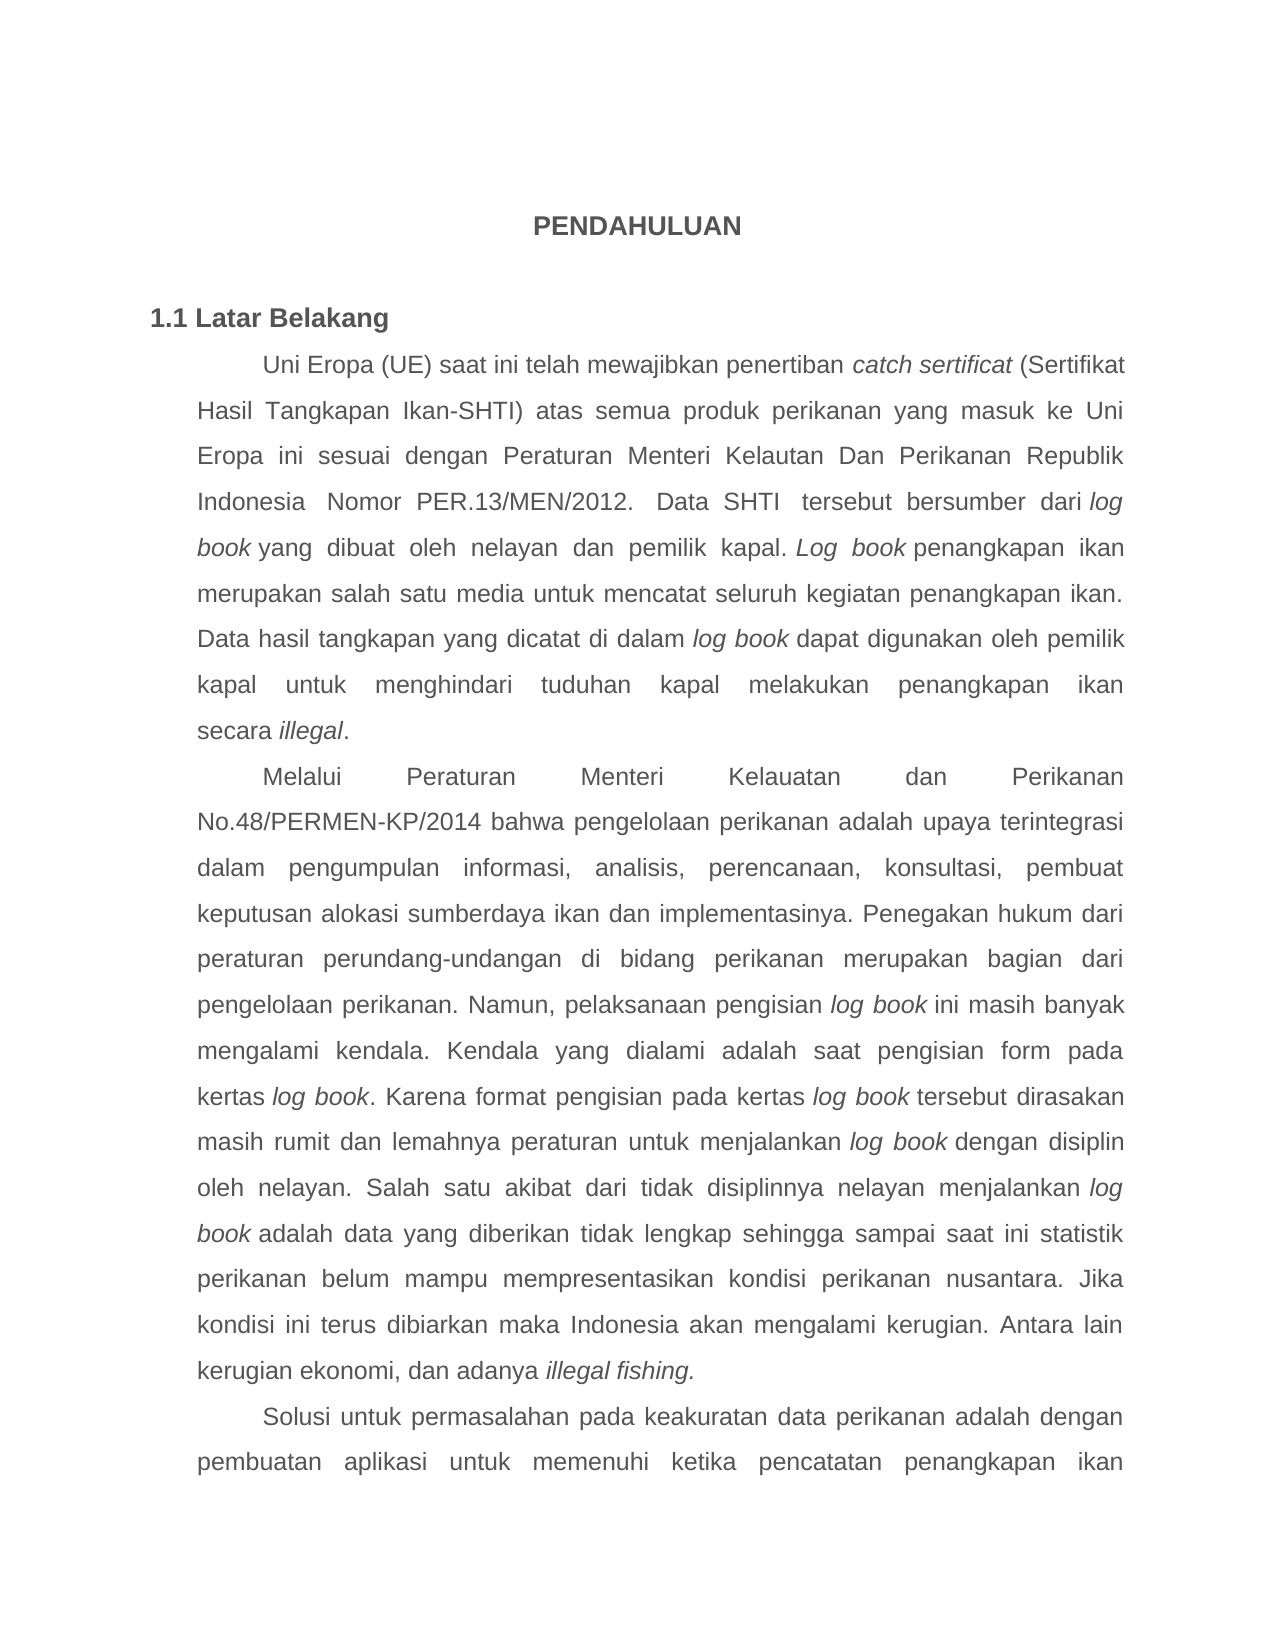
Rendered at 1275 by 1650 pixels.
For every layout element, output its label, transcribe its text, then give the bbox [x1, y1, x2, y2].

text 1.1 Latar Belakang [150, 241, 1125, 333]
text Melalui Peraturan Menteri Kelauatan dan Perikanan No.48/PERMEN-KP/2014 bahwa pengelolaan perikanan adalah upaya terintegrasi dalam pengumpulan informasi, analisis, perencanaan, konsultasi, pembuat keputusan alokasi sumberdaya ikan dan implementasinya. Penegakan hukum dari peraturan perundang-undangan di bidang perikanan merupakan bagian dari pengelolaan perikanan. Namun, pelaksanaan pengisian log book ini masih banyak mengalami kendala. Kendala yang dialami adalah saat pengisian form pada kertas log book. Karena format pengisian pada kertas log book tersebut dirasakan masih rumit dan lemahnya peraturan untuk menjalankan log book dengan disiplin oleh nelayan. Salah satu akibat dari tidak disiplinnya nelayan menjalankan log book adalah data yang diberikan tidak lengkap sehingga sampai saat ini statistik perikanan belum mampu mempresentasikan kondisi perikanan nusantara. Jika kondisi ini terus dibiarkan maka Indonesia akan mengalami kerugian. Antara lain kerugian ekonomi, dan adanya illegal fishing. [197, 744, 1125, 1385]
text PENDAHULUAN [150, 196, 1125, 241]
text Uni Eropa (UE) saat ini telah mewajibkan penertiban catch sertificat (Sertifikat Hasil Tangkapan Ikan-SHTI) atas semua produk perikanan yang masuk ke Uni Eropa ini sesuai dengan Peraturan Menteri Kelautan Dan Perikanan Republik Indonesia Nomor PER.13/MEN/2012. Data SHTI tersebut bersumber dari log book yang dibuat oleh nelayan dan pemilik kapal. Log book penangkapan ikan merupakan salah satu media untuk mencatat seluruh kegiatan penangkapan ikan. Data hasil tangkapan yang dicatat di dalam log book dapat digunakan oleh pemilik kapal untuk menghindari tuduhan kapal melakukan penangkapan ikan secara illegal. [197, 333, 1125, 744]
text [197, 1385, 1125, 1476]
